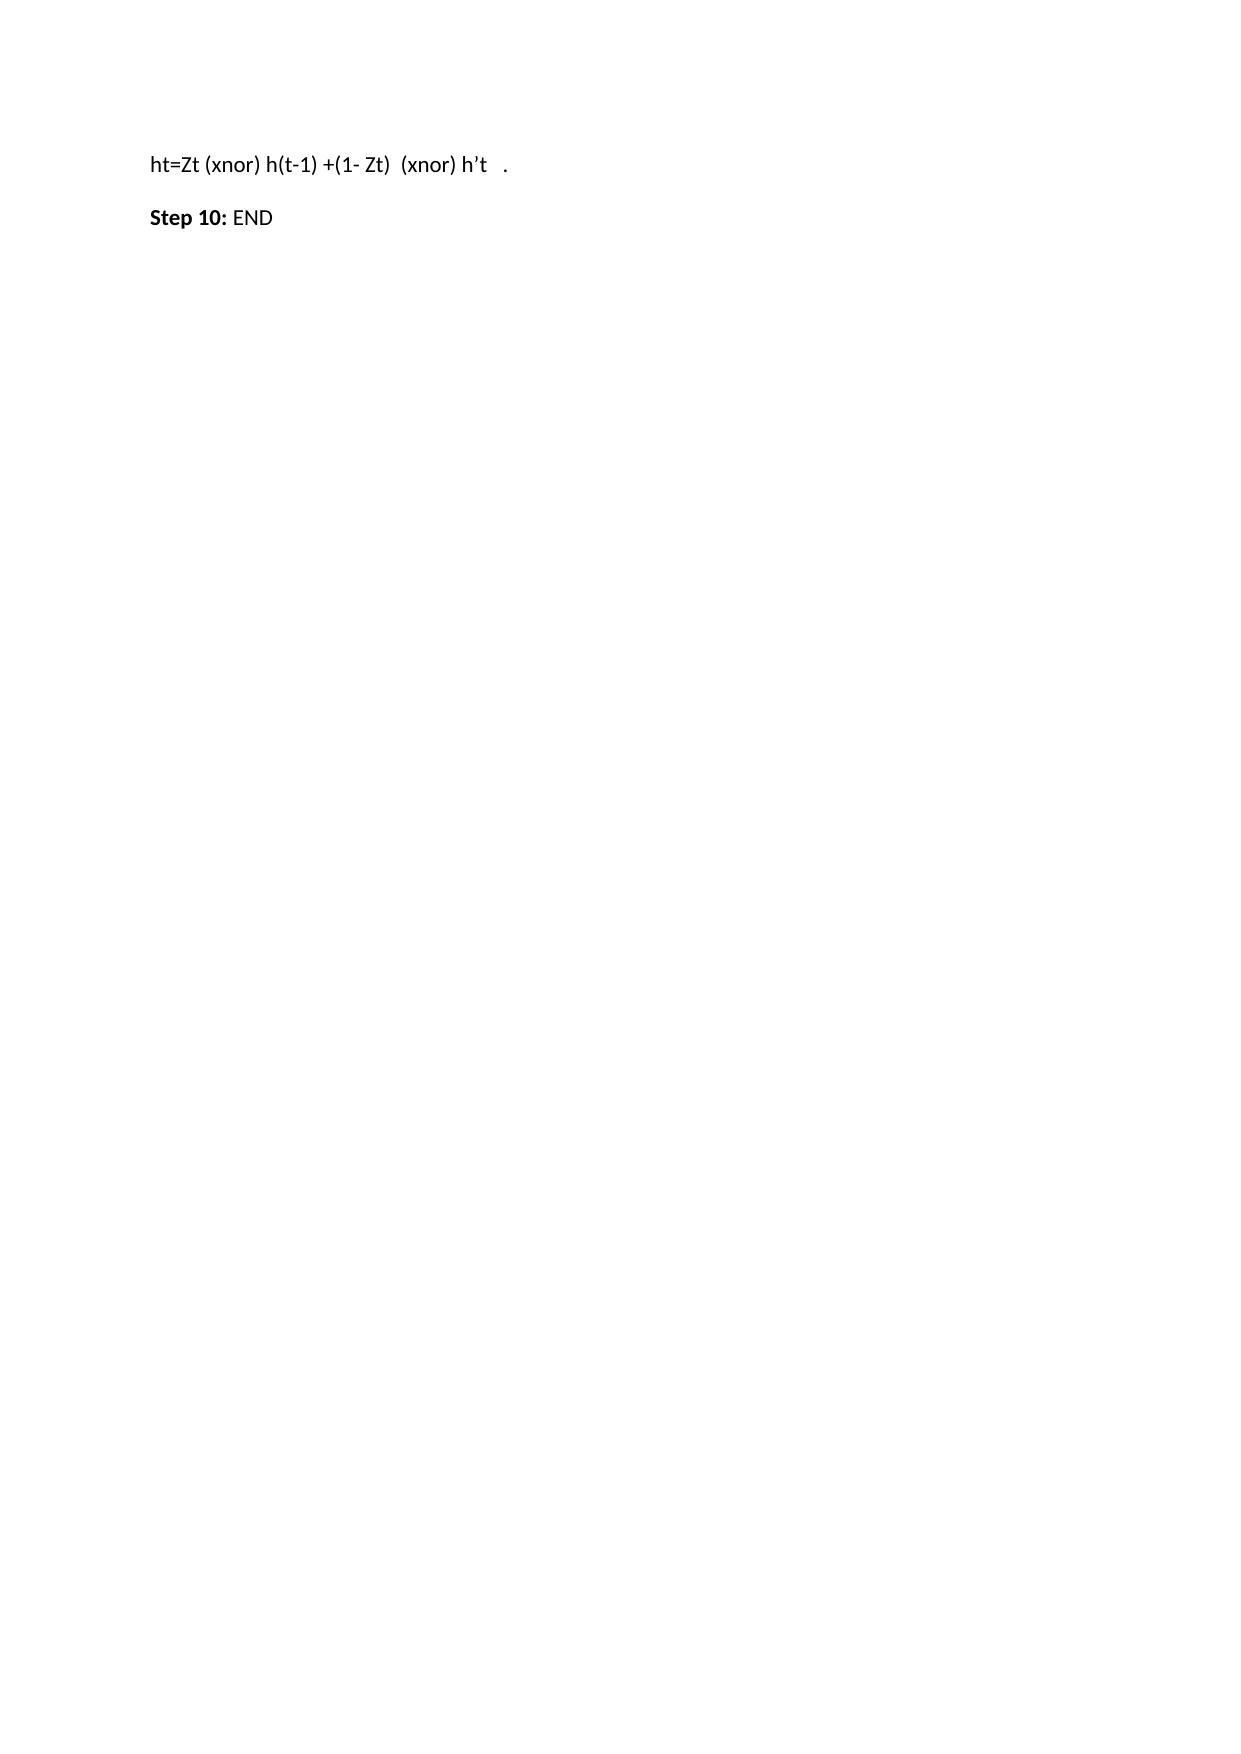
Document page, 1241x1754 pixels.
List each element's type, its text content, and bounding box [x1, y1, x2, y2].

text Step 10: END [150, 203, 1090, 231]
text ht=Zt (xnor) h(t-1) +(1- Zt) (xnor) h’t . [150, 150, 1090, 178]
